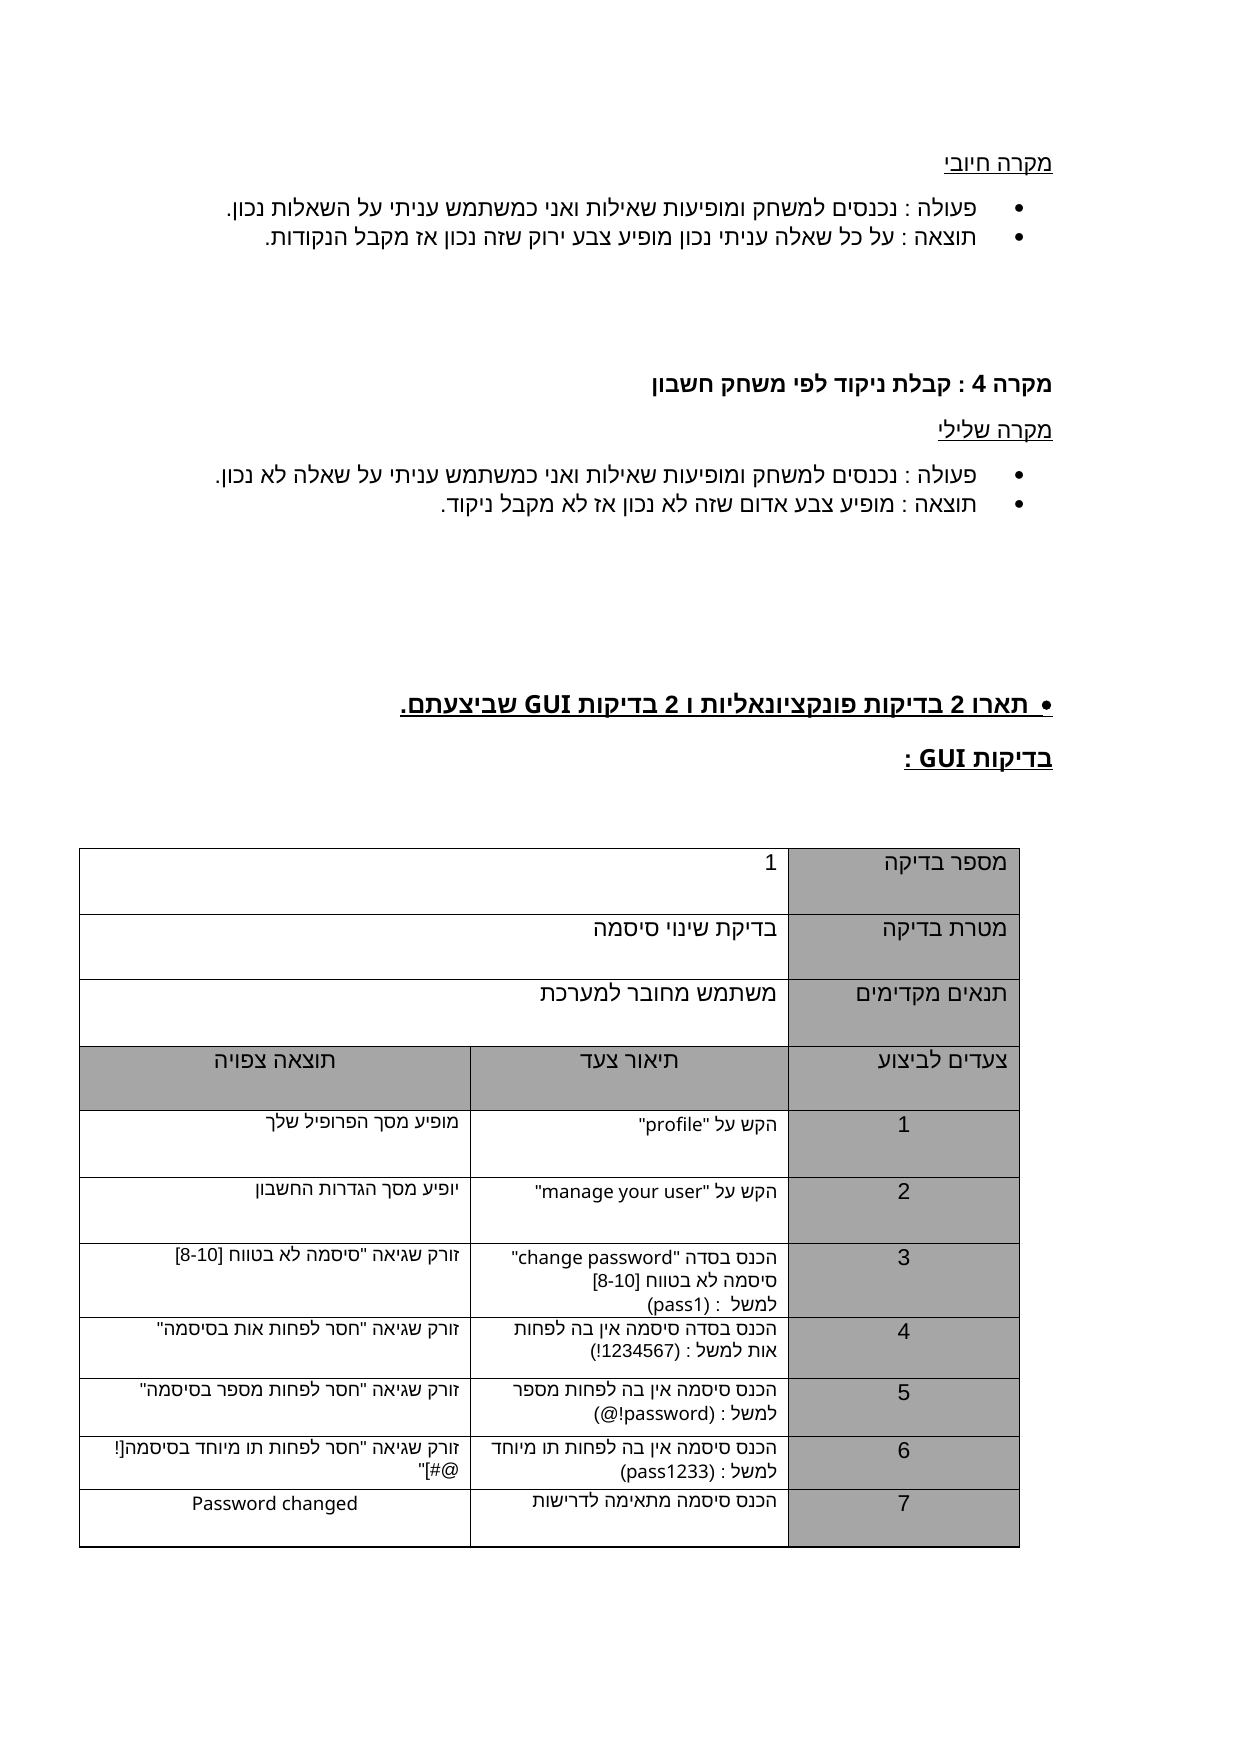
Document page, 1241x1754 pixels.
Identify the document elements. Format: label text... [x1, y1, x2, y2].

table_cell תוצאה צפויה [80, 1047, 470, 1110]
table_cell הכנס סיסמה אין בה לפחות תו מיוחד למשל : (pass1233) [471, 1437, 788, 1489]
table_cell Password changed [80, 1490, 470, 1546]
table_cell 1 [789, 1111, 1019, 1177]
text מקרה 4 : קבלת ניקוד לפי משחק חשבון [187, 369, 1053, 398]
table_cell הכנס בסדה סיסמה אין בה לפחות אות למשל : (1234567!) [471, 1318, 788, 1378]
text בדיקות GUI : [187, 741, 1053, 774]
table_cell 4 [789, 1318, 1019, 1378]
table_cell הקש על "profile" [471, 1111, 788, 1177]
table_cell 3 [789, 1244, 1019, 1317]
table_cell הכנס סיסמה אין בה לפחות מספר למשל : (password!@) [471, 1379, 788, 1436]
table_cell זורק שגיאה "חסר לפחות תו מיוחד בסיסמה[!@#]" [80, 1437, 470, 1489]
table_cell 7 [789, 1490, 1019, 1546]
table_cell 2 [789, 1178, 1019, 1243]
table_cell 5 [789, 1379, 1019, 1436]
list תוצאה : על כל שאלה עניתי נכון מופיע צבע ירוק שזה נכון אז מקבל הנקודות. [187, 223, 1015, 250]
table_cell בדיקת שינוי סיסמה [80, 915, 788, 979]
list תוצאה : מופיע צבע אדום שזה לא נכון אז לא מקבל ניקוד. [187, 491, 1015, 517]
table_cell הכנס בסדה "change password" סיסמה לא בטווח [8-10] למשל : (pass1) [471, 1244, 788, 1317]
table_cell תנאים מקדימים [789, 980, 1019, 1046]
table_cell מטרת בדיקה [789, 915, 1019, 979]
table_header מספר בדיקה [789, 849, 1019, 914]
table_cell משתמש מחובר למערכת [80, 980, 788, 1046]
text מקרה חיובי [187, 150, 1053, 176]
table_header 1 [80, 849, 788, 914]
table_cell זורק שגיאה "סיסמה לא בטווח [8-10] [80, 1244, 470, 1317]
table_cell זורק שגיאה "חסר לפחות מספר בסיסמה" [80, 1379, 470, 1436]
table_cell 6 [789, 1437, 1019, 1489]
table_cell תיאור צעד [471, 1047, 788, 1110]
text מקרה שלילי [187, 417, 1053, 443]
list פעולה : נכנסים למשחק ומופיעות שאילות ואני כמשתמש עניתי על שאלה לא נכון. [187, 462, 1015, 489]
table_cell הכנס סיסמה מתאימה לדרישות [471, 1490, 788, 1546]
table_cell צעדים לביצוע [789, 1047, 1019, 1110]
list פעולה : נכנסים למשחק ומופיעות שאילות ואני כמשתמש עניתי על השאלות נכון. [187, 195, 1015, 221]
table_cell הקש על "manage your user" [471, 1178, 788, 1243]
text תארו 2 בדיקות פונקציונאליות ו 2 בדיקות GUI שביצעתם. [187, 687, 1053, 721]
table_cell מופיע מסך הפרופיל שלך [80, 1111, 470, 1177]
table_cell זורק שגיאה "חסר לפחות אות בסיסמה" [80, 1318, 470, 1378]
table_cell יופיע מסך הגדרות החשבון [80, 1178, 470, 1243]
